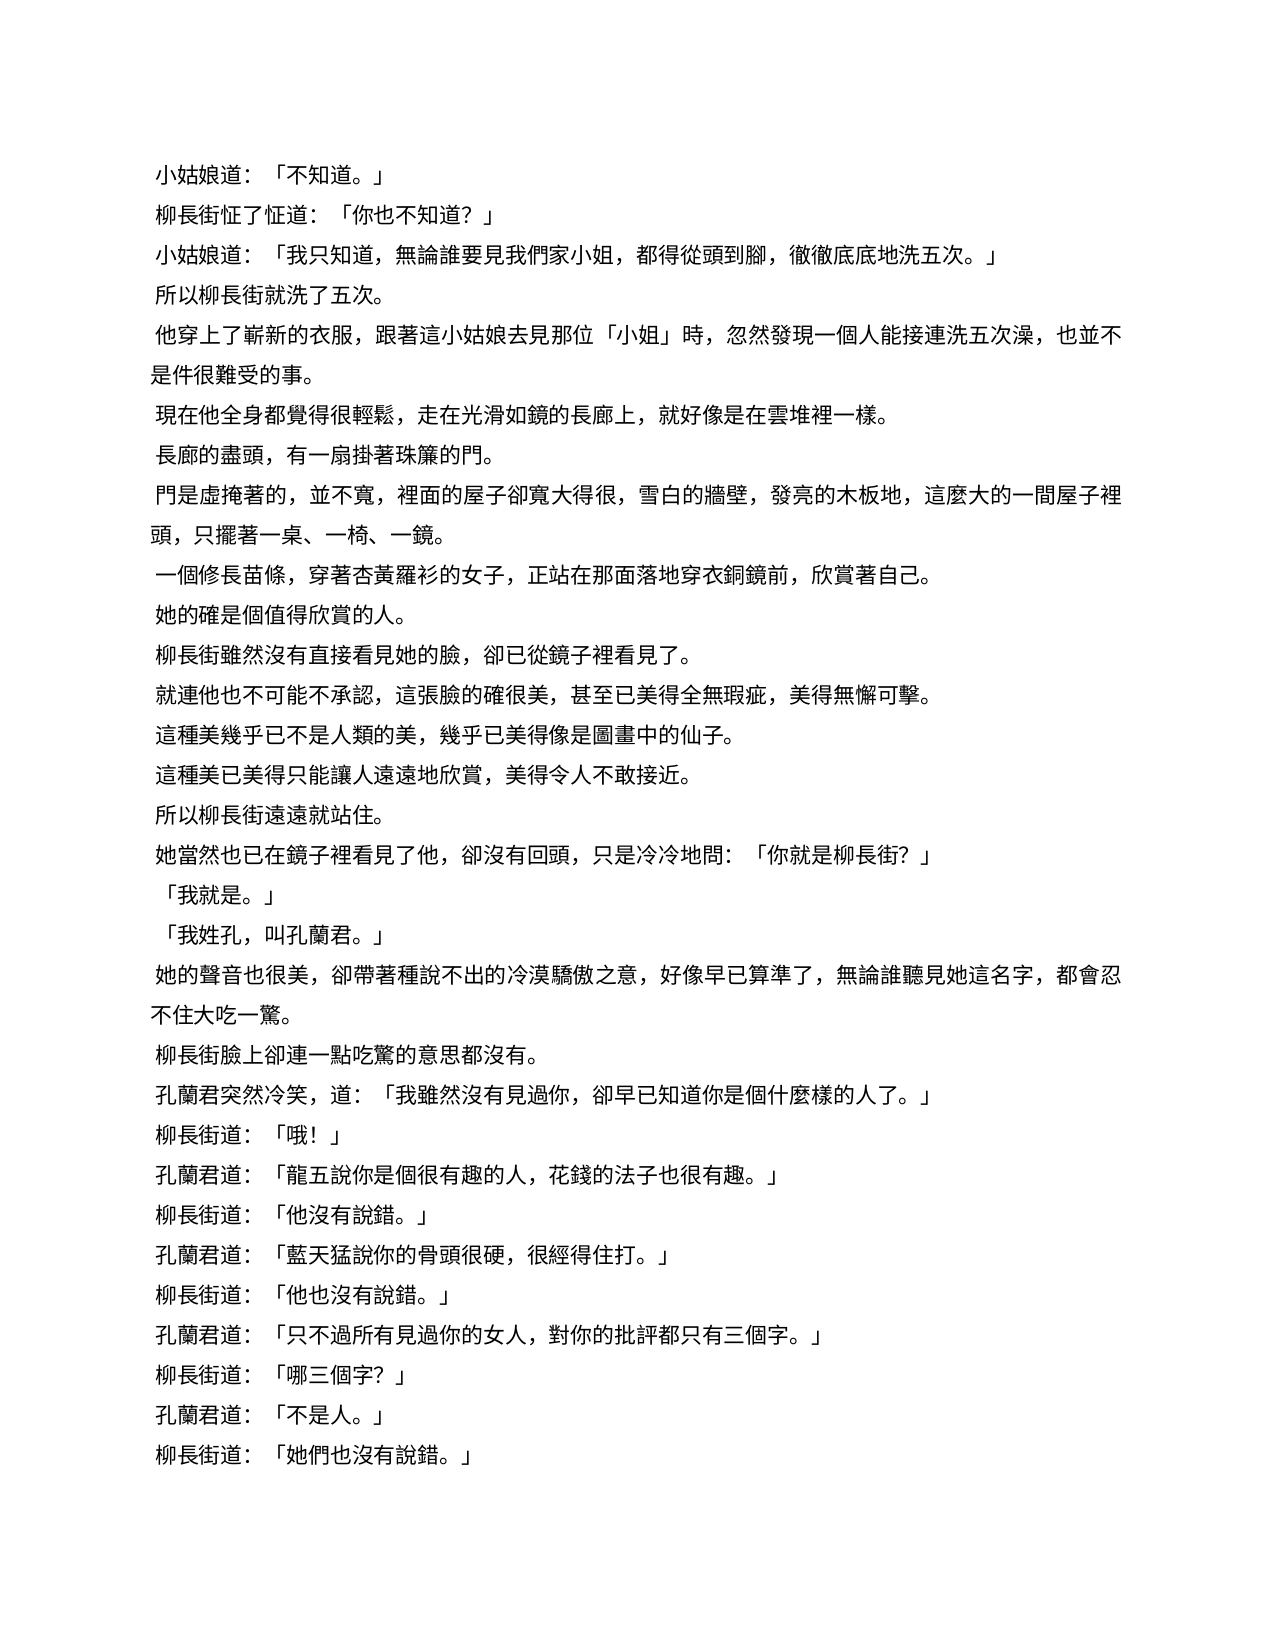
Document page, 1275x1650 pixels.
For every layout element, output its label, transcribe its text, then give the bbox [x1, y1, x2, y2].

text 小姑娘道：「我只知道，無論誰要見我們家小姐，都得從頭到腳，徹徹底底地洗五次。」 [150, 230, 1125, 270]
text 孔蘭君道：「龍五說你是個很有趣的人，花錢的法子也很有趣。」 [150, 1150, 1125, 1190]
text 所以柳長街遠遠就站住。 [150, 790, 1125, 830]
text 柳長街道：「哦！」 [150, 1110, 1125, 1150]
text 柳長街雖然沒有直接看見她的臉，卻已從鏡子裡看見了。 [150, 630, 1125, 670]
text 她當然也已在鏡子裡看見了他，卻沒有回頭，只是冷冷地問：「你就是柳長街？」 [150, 830, 1125, 870]
text 孔蘭君道：「只不過所有見過你的女人，對你的批評都只有三個字。」 [150, 1310, 1125, 1350]
text 孔蘭君道：「藍天猛說你的骨頭很硬，很經得住打。」 [150, 1230, 1125, 1270]
text 小姑娘道：「不知道。」 [150, 150, 1125, 190]
text 柳長街臉上卻連一點吃驚的意思都沒有。 [150, 1030, 1125, 1070]
text 柳長街怔了怔道：「你也不知道？」 [150, 190, 1125, 230]
text 所以柳長街就洗了五次。 [150, 270, 1125, 310]
text 柳長街道：「他也沒有說錯。」 [150, 1270, 1125, 1310]
text 門是虛掩著的，並不寬，裡面的屋子卻寬大得很，雪白的牆壁，發亮的木板地，這麼大的一間屋子裡頭，只擺著一桌、一椅、一鏡。 [150, 470, 1125, 550]
text 孔蘭君道：「不是人。」 [150, 1390, 1125, 1430]
text 現在他全身都覺得很輕鬆，走在光滑如鏡的長廊上，就好像是在雲堆裡一樣。 [150, 390, 1125, 430]
text 這種美已美得只能讓人遠遠地欣賞，美得令人不敢接近。 [150, 750, 1125, 790]
text 柳長街道：「哪三個字？」 [150, 1350, 1125, 1390]
text 她的確是個值得欣賞的人。 [150, 590, 1125, 630]
text 就連他也不可能不承認，這張臉的確很美，甚至已美得全無瑕疵，美得無懈可擊。 [150, 670, 1125, 710]
text 她的聲音也很美，卻帶著種說不出的冷漠驕傲之意，好像早已算準了，無論誰聽見她這名字，都會忍不住大吃一驚。 [150, 950, 1125, 1030]
text 長廊的盡頭，有一扇掛著珠簾的門。 [150, 430, 1125, 470]
text 一個修長苗條，穿著杏黃羅衫的女子，正站在那面落地穿衣銅鏡前，欣賞著自己。 [150, 550, 1125, 590]
text 「我就是。」 [150, 870, 1125, 910]
text 他穿上了嶄新的衣服，跟著這小姑娘去見那位「小姐」時，忽然發現一個人能接連洗五次澡，也並不是件很難受的事。 [150, 310, 1125, 390]
text 孔蘭君突然冷笑，道：「我雖然沒有見過你，卻早已知道你是個什麼樣的人了。」 [150, 1070, 1125, 1110]
text 這種美幾乎已不是人類的美，幾乎已美得像是圖畫中的仙子。 [150, 710, 1125, 750]
text 「我姓孔，叫孔蘭君。」 [150, 910, 1125, 950]
text 柳長街道：「他沒有說錯。」 [150, 1190, 1125, 1230]
text 柳長街道：「她們也沒有說錯。」 [150, 1430, 1125, 1470]
